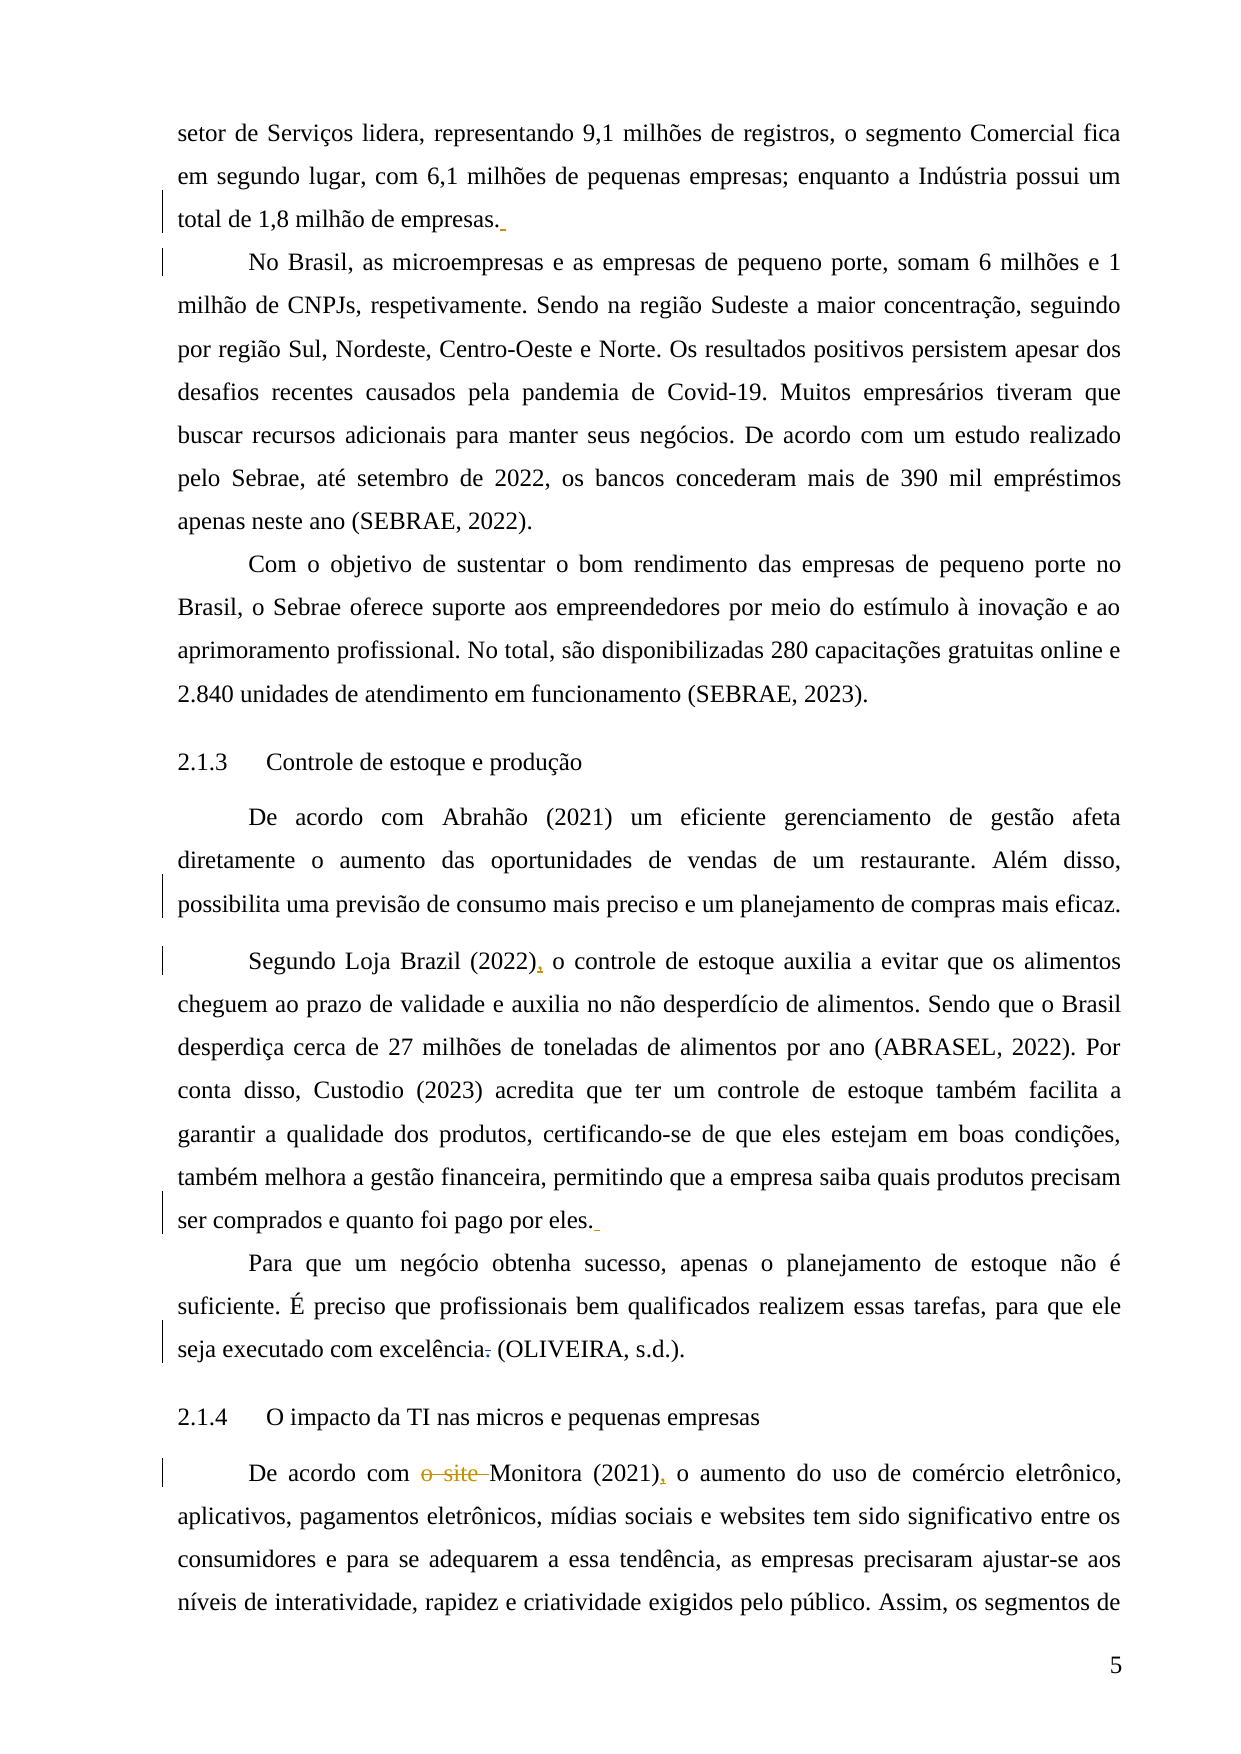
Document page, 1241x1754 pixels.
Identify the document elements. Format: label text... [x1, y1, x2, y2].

text Para que um negócio obtenha sucesso, apenas o planejamento de estoque não é suficiente. É preciso que profissionais bem qualificados realizem essas tarefas, para que ele seja executado com excelência (OLIVEIRA, s.d.). [177, 1248, 1122, 1363]
text De acordo com Abrahão (2021) um eficiente gerenciamento de gestão afeta diretamente o aumento das oportunidades de vendas de um restaurante. Além disso, possibilita uma previsão de consumo mais preciso e um planejamento de compras mais eficaz. [177, 802, 1122, 946]
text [177, 118, 1122, 233]
text Com o objetivo de sustentar o bom rendimento das empresas de pequeno porte no Brasil, o Sebrae oferece suporte aos empreendedores por meio do estímulo à inovação e ao aprimoramento profissional. No total, são disponibilizadas 280 capacitações gratuitas online e 2.840 unidades de atendimento em funcionamento (SEBRAE, 2023). [177, 549, 1122, 707]
text No Brasil, as microempresas e as empresas de pequeno porte, somam 6 milhões e 1 milhão de CNPJs, respetivamente. Sendo na região Sudeste a maior concentração, seguindo por região Sul, Nordeste, Centro-Oeste e Norte. Os resultados positivos persistem apesar dos desafios recentes causados pela pandemia de Covid-19. Muitos empresários tiveram que buscar recursos adicionais para manter seus negócios. De acordo com um estudo realizado pelo Sebrae, até setembro de 2022, os bancos concederam mais de 390 mil empréstimos apenas neste ano (SEBRAE, 2022). [177, 247, 1122, 535]
subtitle Controle de estoque e produção [177, 747, 1122, 776]
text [177, 1458, 1122, 1616]
subtitle O impacto da TI nas micros e pequenas empresas [177, 1402, 1122, 1431]
text Segundo Loja Brazil (2022) o controle de estoque auxilia a evitar que os alimentos cheguem ao prazo de validade e auxilia no não desperdício de alimentos. Sendo que o Brasil desperdiça cerca de 27 milhões de toneladas de alimentos por ano (ABRASEL, 2022). Por conta disso, Custodio (2023) acredita que ter um controle de estoque também facilita a garantir a qualidade dos produtos, certificando-se de que eles estejam em boas condições, também melhora a gestão financeira, permitindo que a empresa saiba quais produtos precisam ser comprados e quanto foi pago por eles. [177, 946, 1122, 1234]
